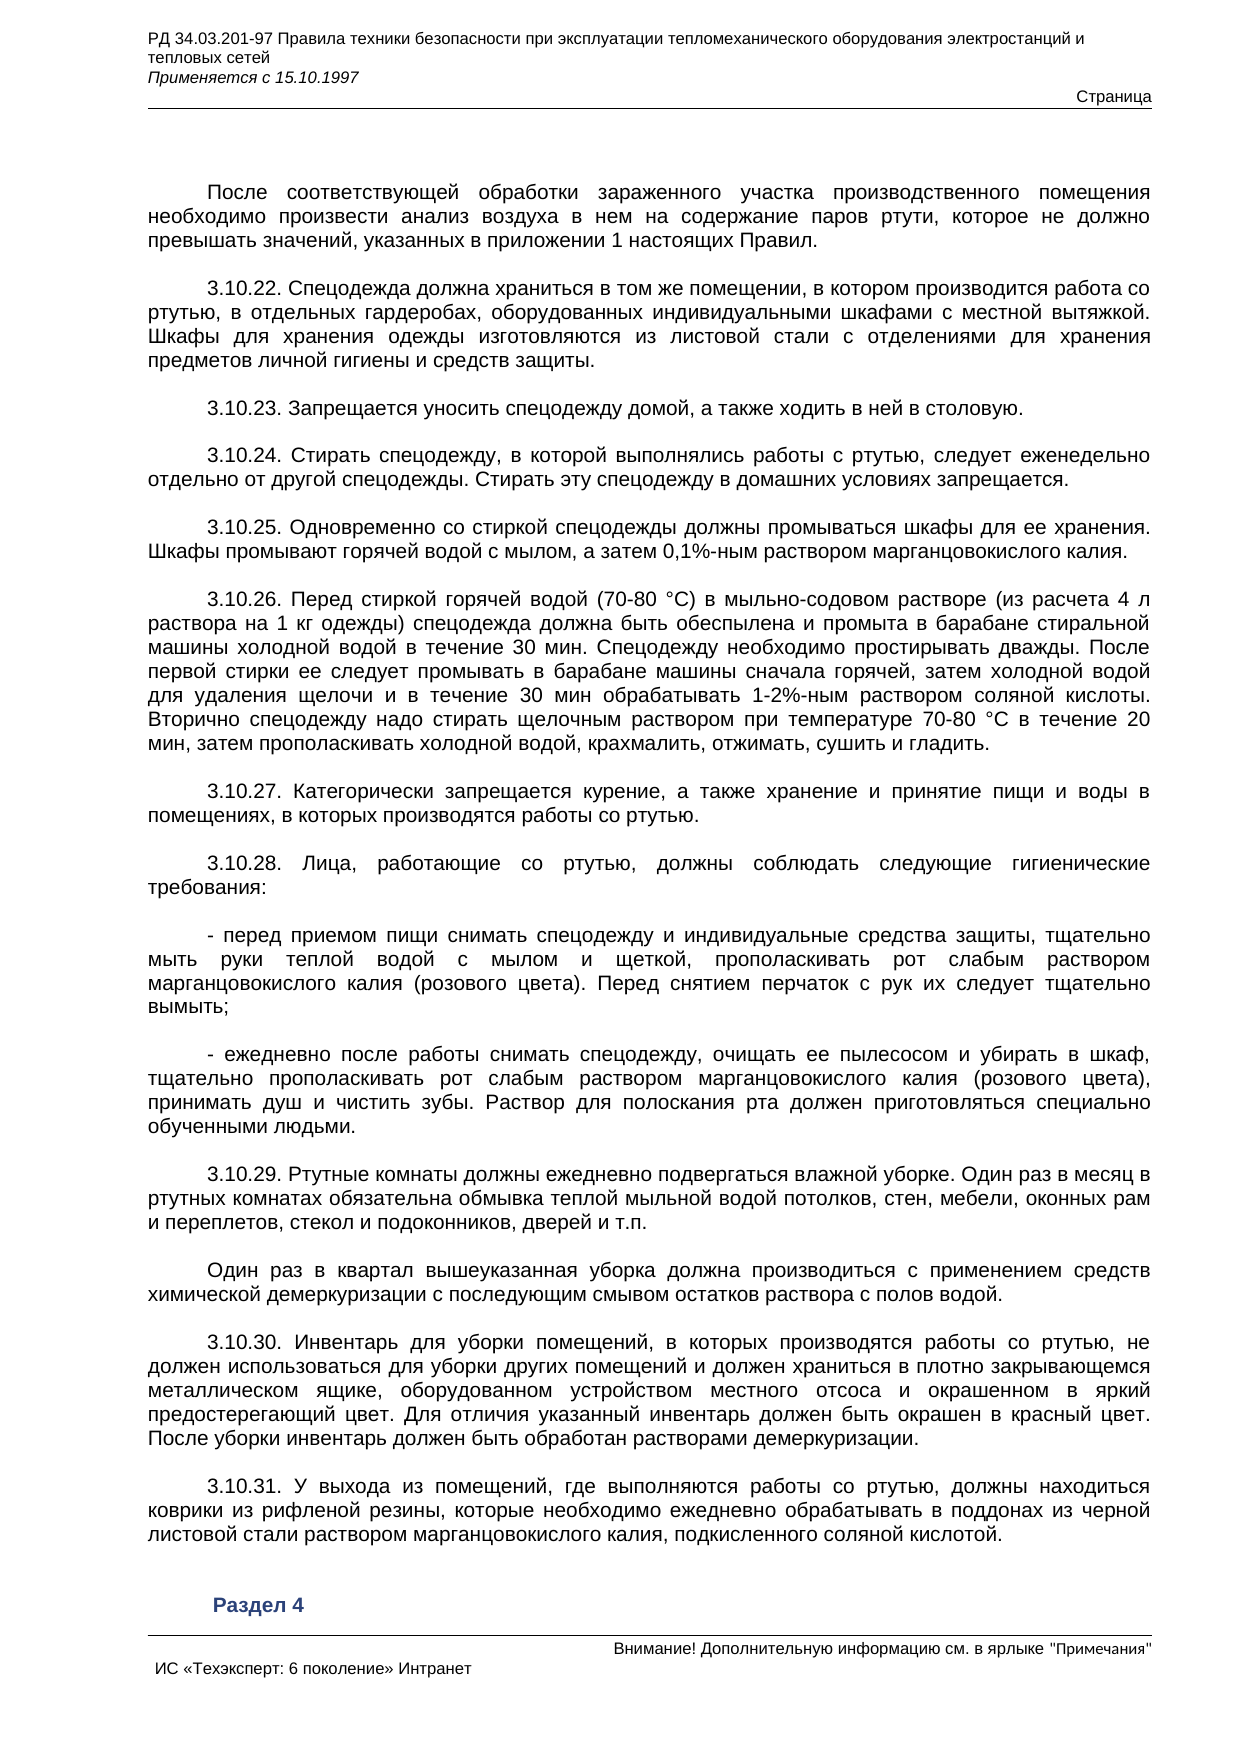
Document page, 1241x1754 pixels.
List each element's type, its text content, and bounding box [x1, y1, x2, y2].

text 3.10.28. Лица, работающие со ртутью, должны соблюдать следующие гигиенические требования: [148, 851, 1152, 898]
text Раздел 4 [148, 1593, 1152, 1617]
text - перед приемом пищи снимать спецодежду и индивидуальные средства защиты, тщательно мыть руки теплой водой с мылом и щеткой, прополаскивать рот слабым раствором марганцовокислого калия (розового цвета). Перед снятием перчаток с рук их следует тщательно вымыть; [148, 922, 1152, 1018]
text Один раз в квартал вышеуказанная уборка должна производиться с применением средств химической демеркуризации с последующим смывом остатков раствора с полов водой. [148, 1258, 1152, 1306]
text 3.10.26. Перед стиркой горячей водой (70-80 °С) в мыльно-содовом растворе (из расчета 4 л раствора на 1 кг одежды) спецодежда должна быть обеспылена и промыта в барабане стиральной машины холодной водой в течение 30 мин. Спецодежду необходимо простирывать дважды. После первой стирки ее следует промывать в барабане машины сначала горячей, затем холодной водой для удаления щелочи и в течение 30 мин обрабатывать 1-2%-ным раствором соляной кислоты. Вторично спецодежду надо стирать щелочным раствором при температуре 70-80 °С в течение 20 мин, затем прополаскивать холодной водой, крахмалить, отжимать, сушить и гладить. [148, 587, 1152, 755]
text - ежедневно после работы снимать спецодежду, очищать ее пылесосом и убирать в шкаф, тщательно прополаскивать рот слабым раствором марганцовокислого калия (розового цвета), принимать душ и чистить зубы. Раствор для полоскания рта должен приготовляться специально обученными людьми. [148, 1042, 1152, 1138]
text 3.10.31. У выхода из помещений, где выполняются работы со ртутью, должны находиться коврики из рифленой резины, которые необходимо ежедневно обрабатывать в поддонах из черной листовой стали раствором марганцовокислого калия, подкисленного соляной кислотой. [148, 1473, 1152, 1545]
text 3.10.27. Категорически запрещается курение, а также хранение и принятие пищи и воды в помещениях, в которых производятся работы со ртутью. [148, 779, 1152, 827]
text 3.10.24. Стирать спецодежду, в которой выполнялись работы с ртутью, следует еженедельно отдельно от другой спецодежды. Стирать эту спецодежду в домашних условиях запрещается. [148, 443, 1152, 491]
text 3.10.29. Ртутные комнаты должны ежедневно подвергаться влажной уборке. Один раз в месяц в ртутных комнатах обязательна обмывка теплой мыльной водой потолков, стен, мебели, оконных рам и переплетов, стекол и подоконников, дверей и т.п. [148, 1162, 1152, 1234]
text 3.10.30. Инвентарь для уборки помещений, в которых производятся работы со ртутью, не должен использоваться для уборки других помещений и должен храниться в плотно закрывающемся металлическом ящике, оборудованном устройством местного отсоса и окрашенном в яркий предостерегающий цвет. Для отличия указанный инвентарь должен быть окрашен в красный цвет. После уборки инвентарь должен быть обработан растворами демеркуризации. [148, 1330, 1152, 1449]
text 3.10.23. Запрещается уносить спецодежду домой, а также ходить в ней в столовую. [148, 395, 1152, 419]
text 3.10.22. Спецодежда должна храниться в том же помещении, в котором производится работа со ртутью, в отдельных гардеробах, оборудованных индивидуальными шкафами с местной вытяжкой. Шкафы для хранения одежды изготовляются из листовой стали с отделениями для хранения предметов личной гигиены и средств защиты. [148, 276, 1152, 371]
text 3.10.25. Одновременно со стиркой спецодежды должны промываться шкафы для ее хранения. Шкафы промывают горячей водой с мылом, а затем 0,1%-ным раствором марганцовокислого калия. [148, 515, 1152, 563]
text После соответствующей обработки зараженного участка производственного помещения необходимо произвести анализ воздуха в нем на содержание паров ртути, которое не должно превышать значений, указанных в приложении 1 настоящих Правил. [148, 180, 1152, 252]
